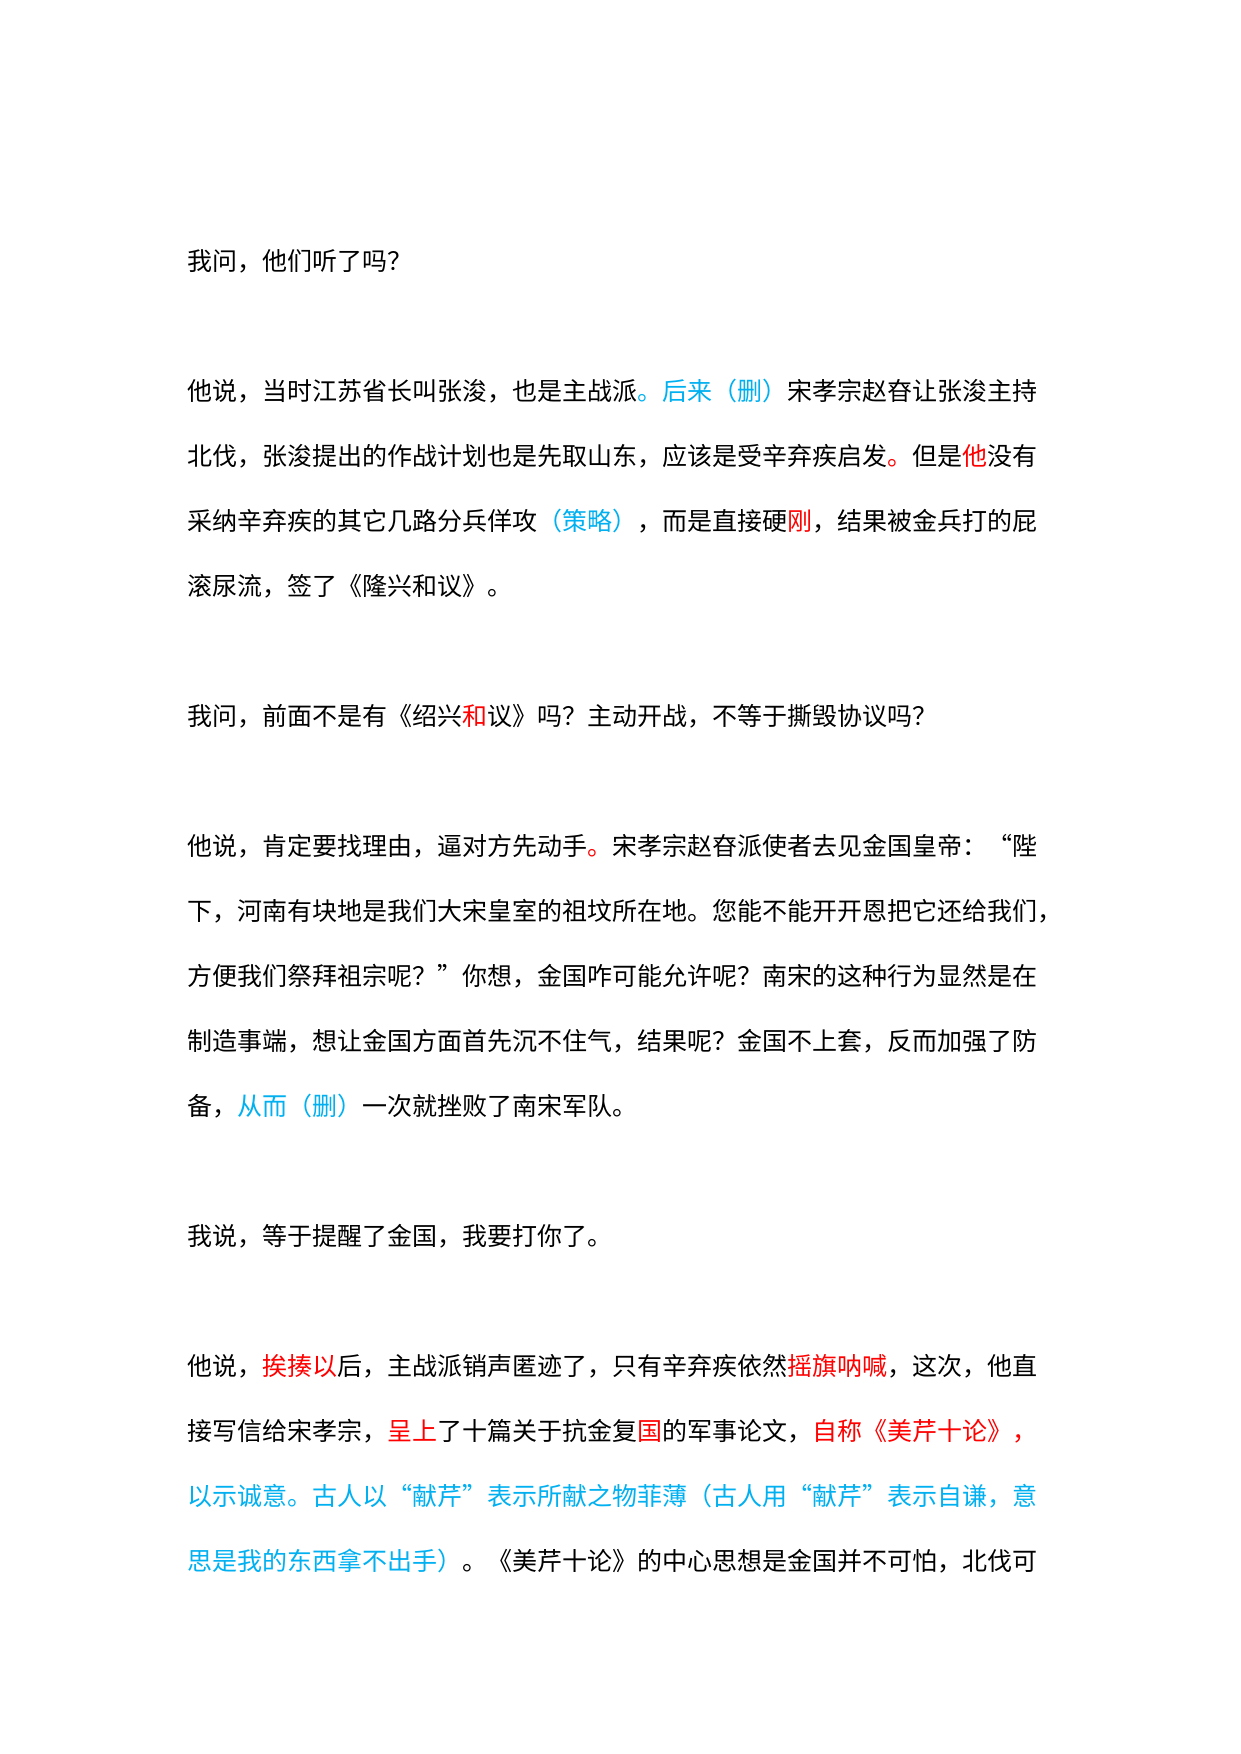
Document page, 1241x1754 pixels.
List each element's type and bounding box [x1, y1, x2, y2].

text [187, 162, 1053, 1592]
